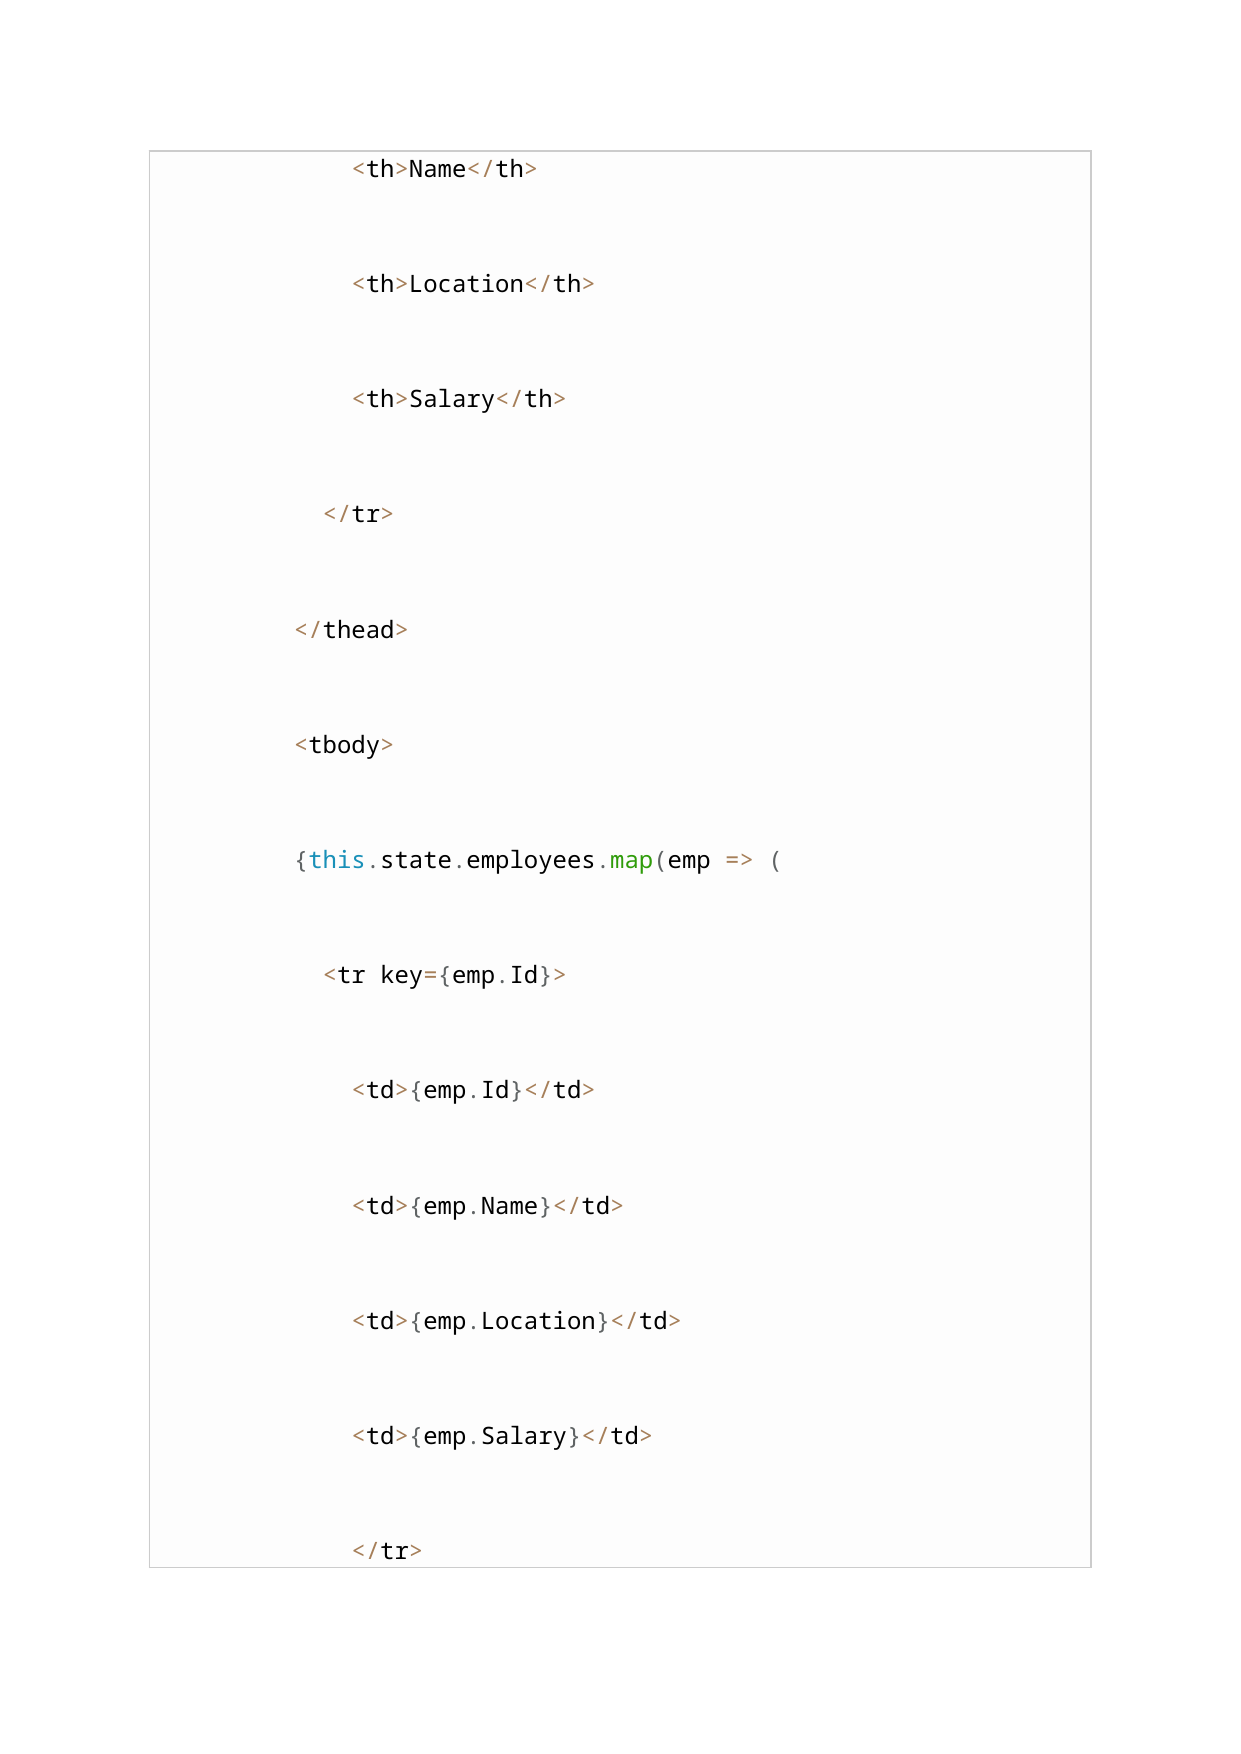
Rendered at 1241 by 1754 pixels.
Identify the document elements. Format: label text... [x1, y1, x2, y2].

text <tr key={emp.Id}> [150, 956, 1090, 991]
text </tr> [150, 1532, 1090, 1567]
text <td>{emp.Name}</td> [150, 1187, 1090, 1221]
text </thead> [150, 611, 1090, 645]
text <td>{emp.Location}</td> [150, 1302, 1090, 1336]
text <tbody> [150, 726, 1090, 760]
text <th>Name</th> [150, 152, 1090, 184]
text <th>Salary</th> [150, 380, 1090, 414]
text <th>Location</th> [150, 265, 1090, 299]
text <td>{emp.Id}</td> [150, 1072, 1090, 1106]
text <td>{emp.Salary}</td> [150, 1417, 1090, 1451]
text </tr> [150, 496, 1090, 530]
text {this.state.employees.map(emp => ( [150, 841, 1090, 875]
